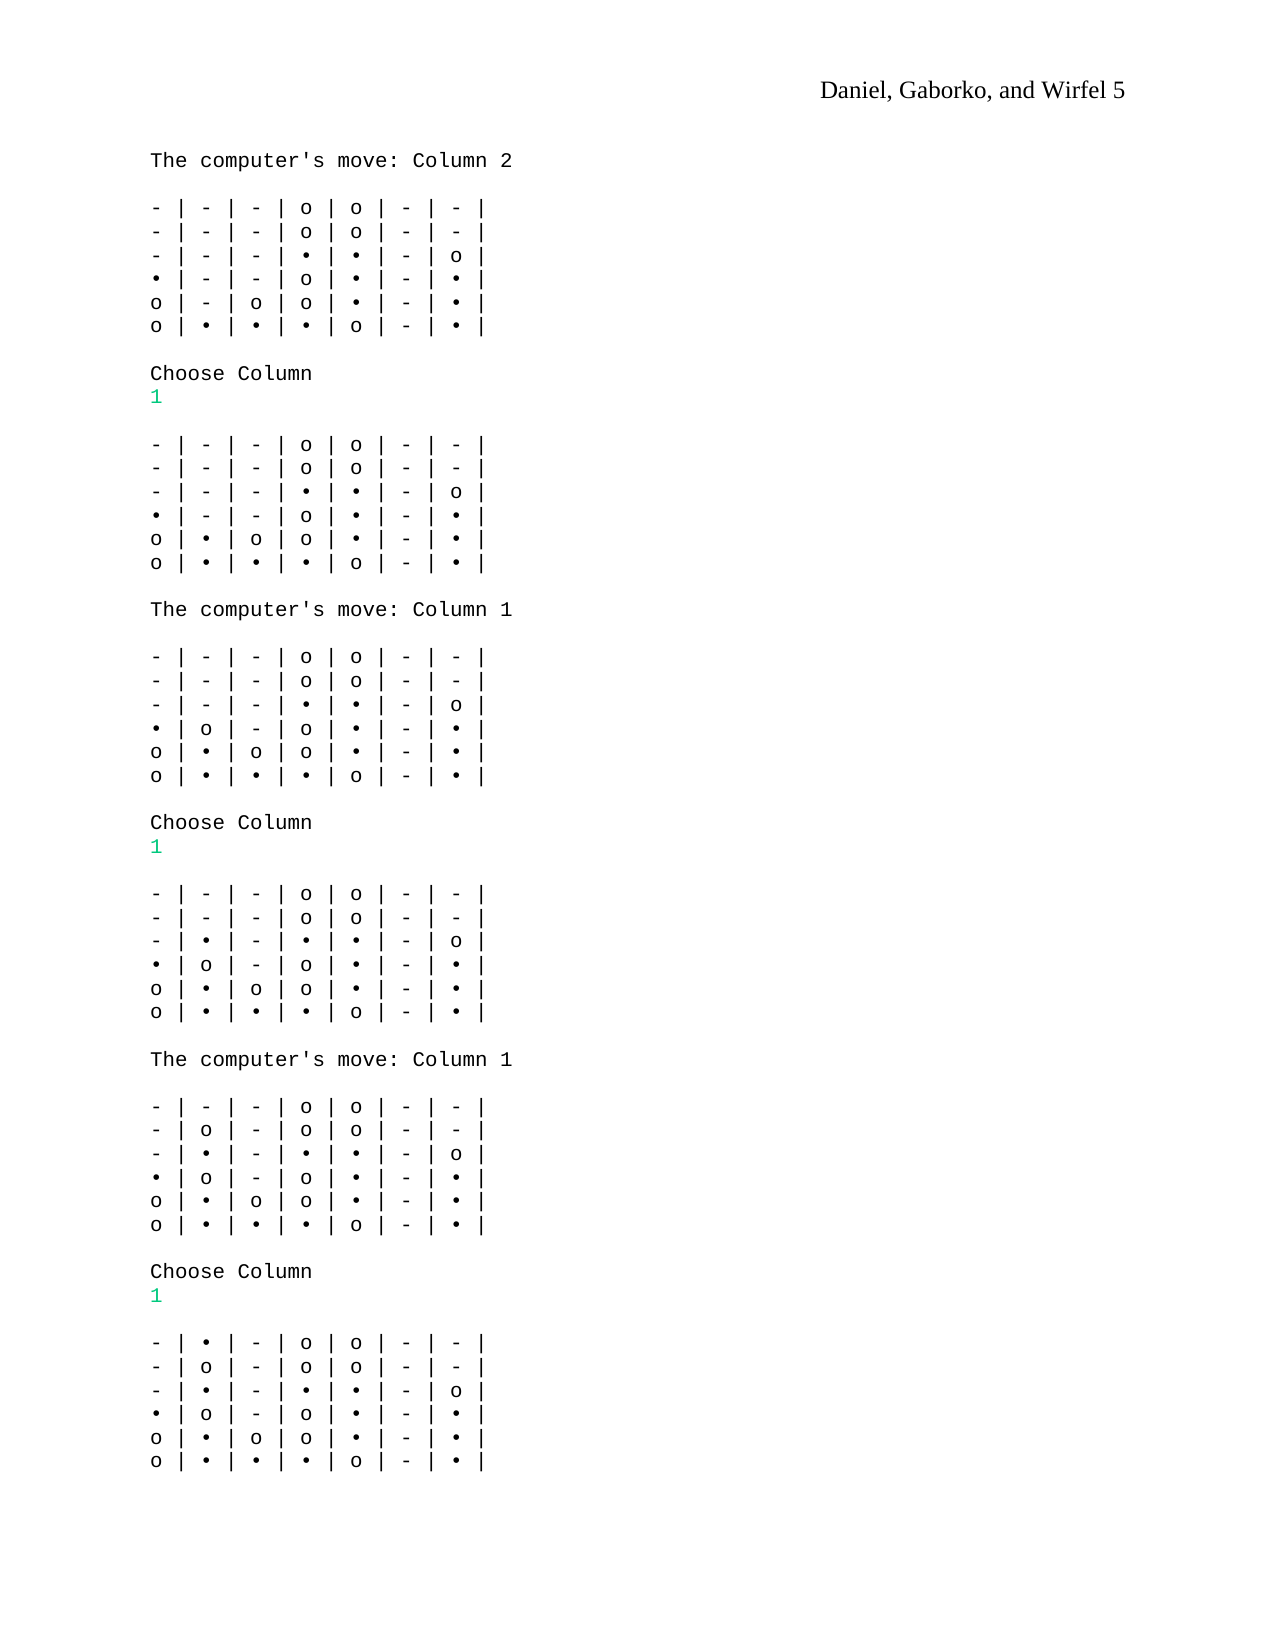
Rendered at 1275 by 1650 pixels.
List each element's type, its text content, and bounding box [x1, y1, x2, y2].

text - | o | - | o | o | - | - | [150, 1356, 1125, 1379]
text o | • | o | o | • | - | • | [150, 1190, 1125, 1214]
text • | o | - | o | • | - | • | [150, 954, 1125, 978]
text o | • | • | • | o | - | • | [150, 1214, 1125, 1238]
text • | o | - | o | • | - | • | [150, 717, 1125, 741]
text The computer's move: Column 1 [150, 1048, 1125, 1072]
text o | • | • | • | o | - | • | [150, 1001, 1125, 1025]
text o | - | o | o | • | - | • | [150, 292, 1125, 316]
text • | - | - | o | • | - | • | [150, 268, 1125, 292]
text o | • | o | o | • | - | • | [150, 528, 1125, 552]
text - | - | - | o | o | - | - | [150, 197, 1125, 221]
text - | o | - | o | o | - | - | [150, 1119, 1125, 1143]
text 1 [150, 1285, 1125, 1309]
text - | - | - | o | o | - | - | [150, 1096, 1125, 1119]
text Choose Column [150, 812, 1125, 836]
text • | o | - | o | • | - | • | [150, 1167, 1125, 1190]
text o | • | • | • | o | - | • | [150, 1451, 1125, 1474]
text - | - | - | o | o | - | - | [150, 883, 1125, 907]
text - | - | - | o | o | - | - | [150, 221, 1125, 244]
text - | • | - | • | • | - | o | [150, 1379, 1125, 1403]
text 1 [150, 386, 1125, 410]
text • | - | - | o | • | - | • | [150, 505, 1125, 528]
text - | - | - | o | o | - | - | [150, 647, 1125, 670]
text • | o | - | o | • | - | • | [150, 1403, 1125, 1427]
text - | • | - | o | o | - | - | [150, 1332, 1125, 1356]
text o | • | • | • | o | - | • | [150, 765, 1125, 788]
text o | • | o | o | • | - | • | [150, 978, 1125, 1001]
text Choose Column [150, 363, 1125, 386]
text - | - | - | o | o | - | - | [150, 907, 1125, 930]
text o | • | • | • | o | - | • | [150, 316, 1125, 339]
text - | - | - | • | • | - | o | [150, 481, 1125, 505]
text - | • | - | • | • | - | o | [150, 1143, 1125, 1167]
text - | • | - | • | • | - | o | [150, 930, 1125, 954]
text Choose Column [150, 1261, 1125, 1285]
text - | - | - | o | o | - | - | [150, 670, 1125, 694]
text - | - | - | o | o | - | - | [150, 457, 1125, 481]
text - | - | - | • | • | - | o | [150, 694, 1125, 717]
text - | - | - | o | o | - | - | [150, 434, 1125, 457]
text - | - | - | • | • | - | o | [150, 244, 1125, 268]
text 1 [150, 836, 1125, 859]
text The computer's move: Column 1 [150, 599, 1125, 623]
text o | • | • | • | o | - | • | [150, 552, 1125, 576]
text o | • | o | o | • | - | • | [150, 1427, 1125, 1451]
text The computer's move: Column 2 [150, 150, 1125, 174]
text o | • | o | o | • | - | • | [150, 741, 1125, 765]
